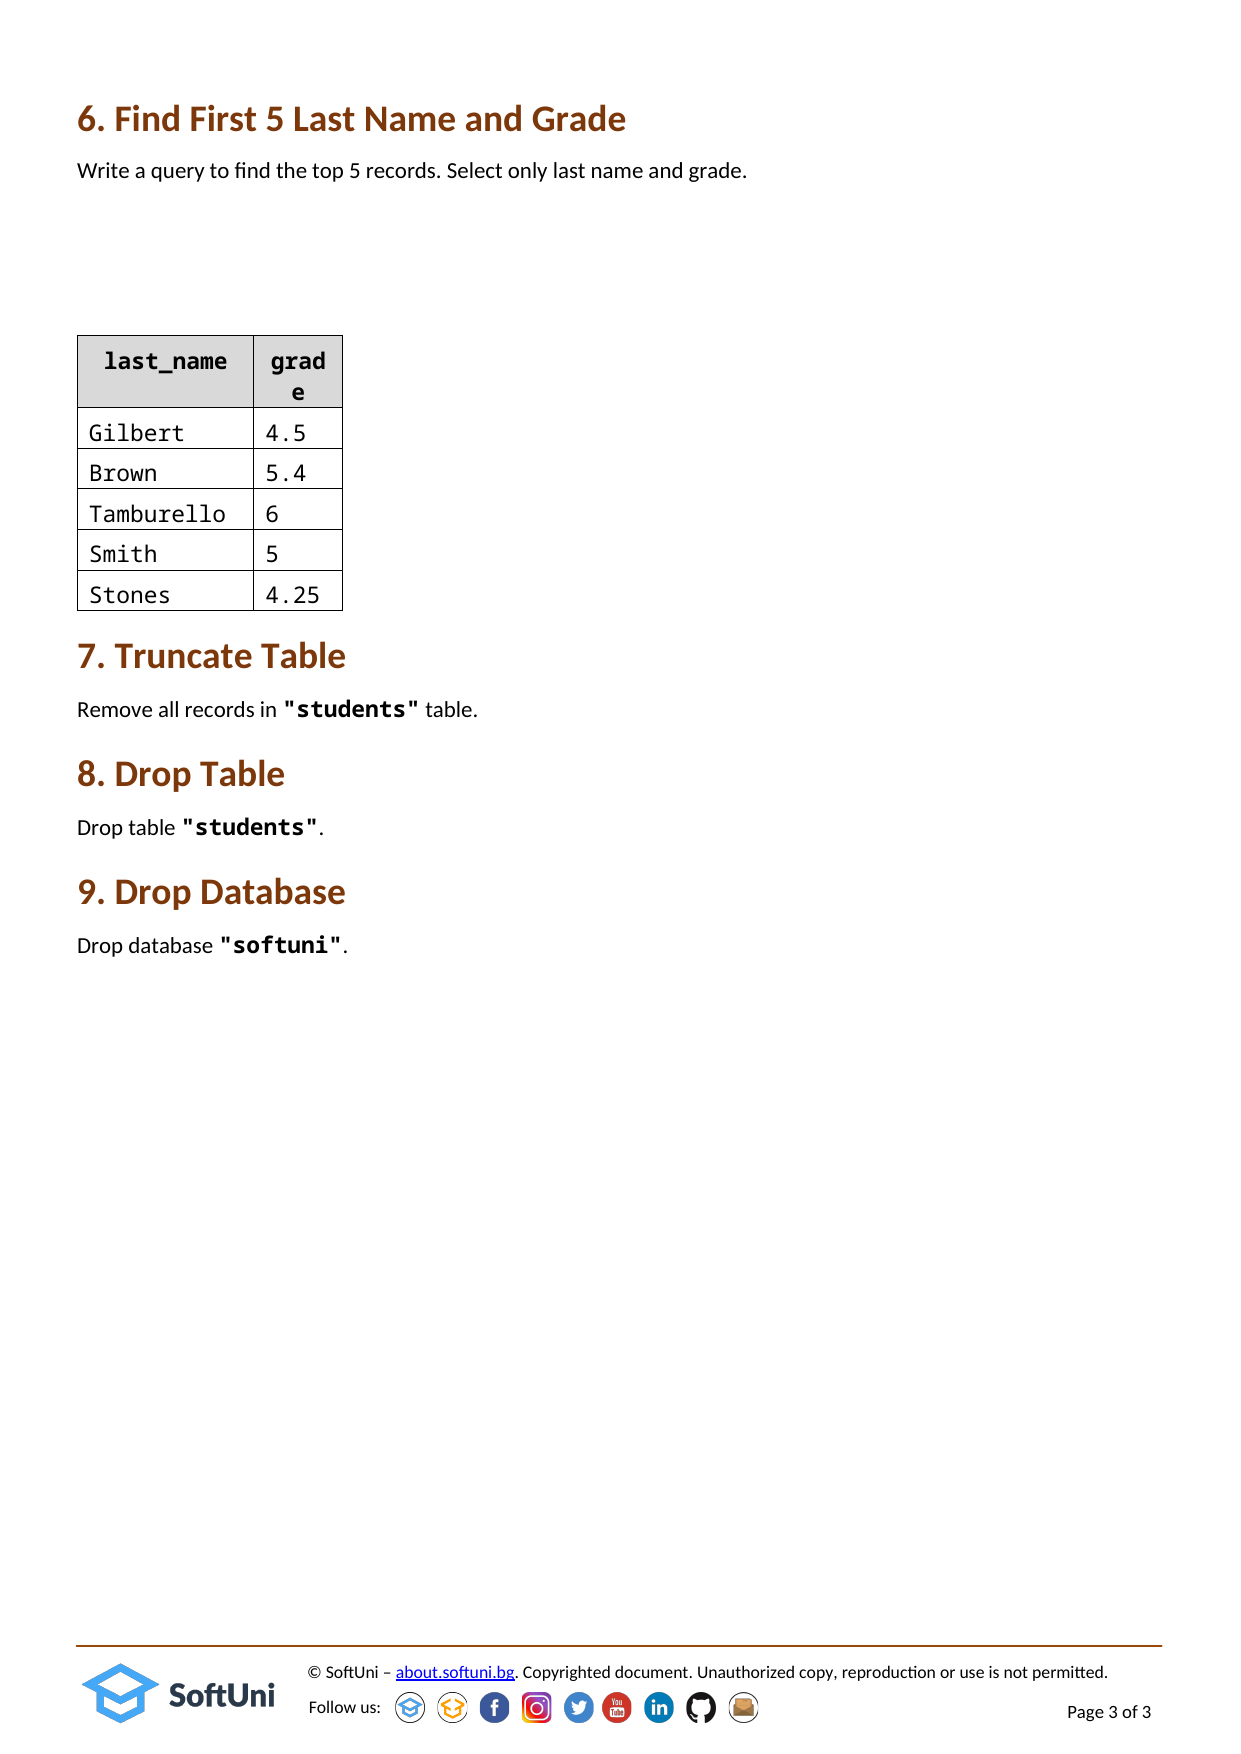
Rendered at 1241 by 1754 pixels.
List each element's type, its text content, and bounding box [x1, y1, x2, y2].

table_cell Smith [78, 530, 253, 569]
picture [686, 1692, 716, 1723]
picture [602, 1692, 632, 1723]
table_cell 4.25 [254, 571, 342, 610]
table_cell 5 [254, 530, 342, 569]
picture [437, 1692, 468, 1723]
table_cell 5.4 [254, 449, 342, 488]
table_header last_name [78, 336, 253, 407]
table_cell Tamburello [78, 489, 253, 529]
text Remove all records in "students" table. [77, 693, 1163, 724]
picture [665, 1714, 674, 1723]
text Write a query to find the top 5 records. Select only last name and grade. [77, 156, 1163, 184]
picture [658, 1705, 667, 1714]
subtitle Drop Table [77, 750, 1163, 796]
picture [644, 1714, 653, 1723]
subtitle Find First 5 Last Name and Grade [77, 95, 1163, 141]
table_cell Stones [78, 571, 253, 610]
picture [522, 1692, 552, 1723]
table_header grade [254, 336, 342, 407]
table_cell Gilbert [78, 408, 253, 448]
text Drop database "softuni". [77, 929, 1163, 960]
picture [75, 1658, 281, 1729]
text Drop table "students". [77, 811, 1163, 842]
subtitle Truncate Table [77, 632, 1163, 678]
subtitle Drop Database [77, 868, 1163, 913]
picture [665, 1692, 674, 1701]
picture [728, 1692, 759, 1723]
table_cell Brown [78, 449, 253, 488]
table_cell 6 [254, 489, 342, 529]
picture [479, 1692, 510, 1723]
picture [395, 1692, 425, 1723]
table_cell 4.5 [254, 408, 342, 448]
picture [564, 1692, 594, 1723]
picture [644, 1692, 653, 1701]
